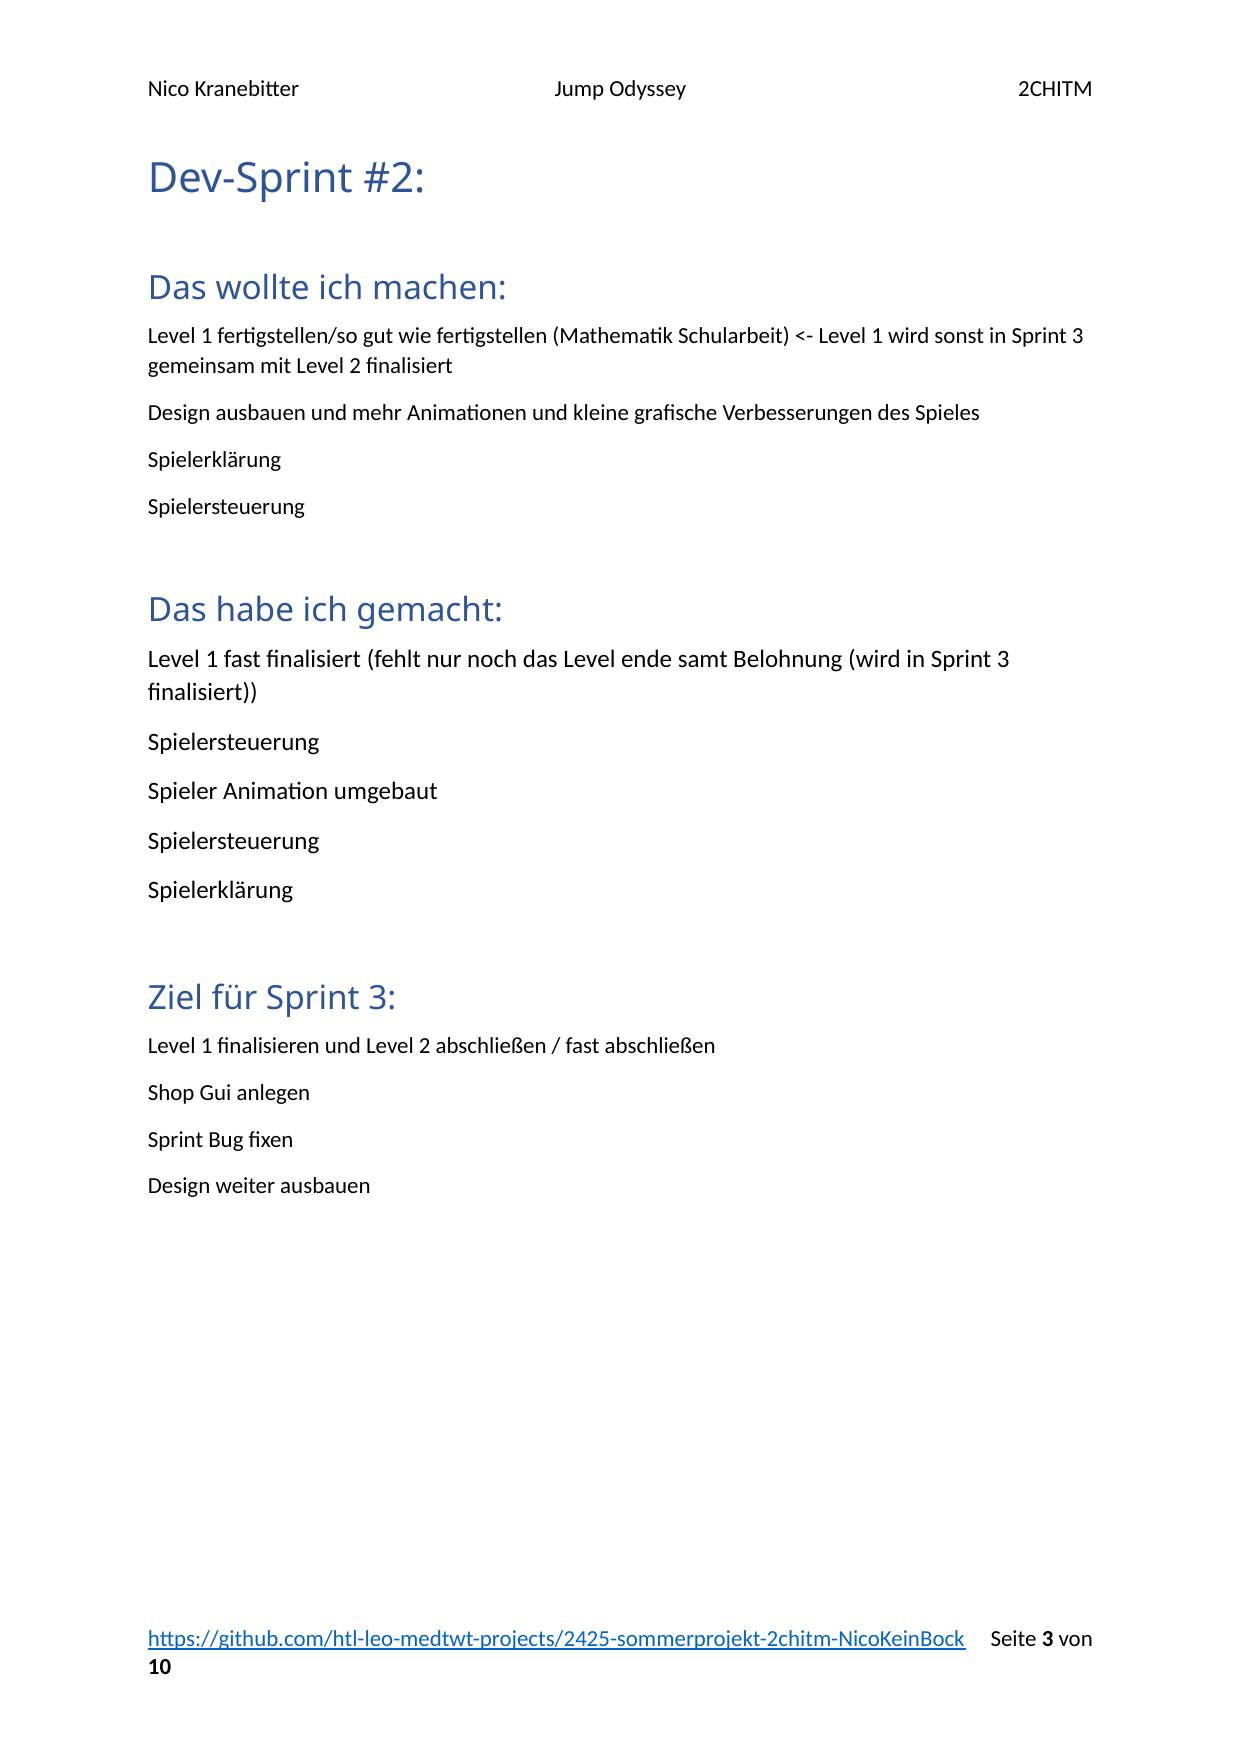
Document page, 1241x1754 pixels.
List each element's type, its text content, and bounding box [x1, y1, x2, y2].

text Sprint Bug fixen [148, 1125, 1093, 1153]
text Spieler Animation umgebaut [148, 775, 1093, 806]
text Spielersteuerung [148, 825, 1093, 855]
text Level 1 fast finalisiert (fehlt nur noch das Level ende samt Belohnung (wird in Sprint 3 finalisiert)) [148, 643, 1093, 707]
text Spielersteuerung [148, 492, 1093, 520]
text Spielersteuerung [148, 726, 1093, 756]
subtitle Das habe ich gemacht: [148, 586, 1093, 631]
text Shop Gui anlegen [148, 1078, 1093, 1106]
subtitle Ziel für Sprint 3: [148, 974, 1093, 1019]
subtitle Das wollte ich machen: [148, 264, 1093, 309]
text Design weiter ausbauen [148, 1172, 1093, 1199]
text Design ausbauen und mehr Animationen und kleine grafische Verbesserungen des Spieles [148, 398, 1093, 426]
text Spielerklärung [148, 874, 1093, 905]
text Spielerklärung [148, 445, 1093, 473]
text Level 1 finalisieren und Level 2 abschließen / fast abschließen [148, 1031, 1093, 1059]
text Level 1 fertigstellen/so gut wie fertigstellen (Mathematik Schularbeit) <- Level 1 wird sonst in Sprint 3 gemeinsam mit Level 2 finalisiert [148, 321, 1093, 379]
subtitle Dev-Sprint #2: [148, 148, 1093, 204]
